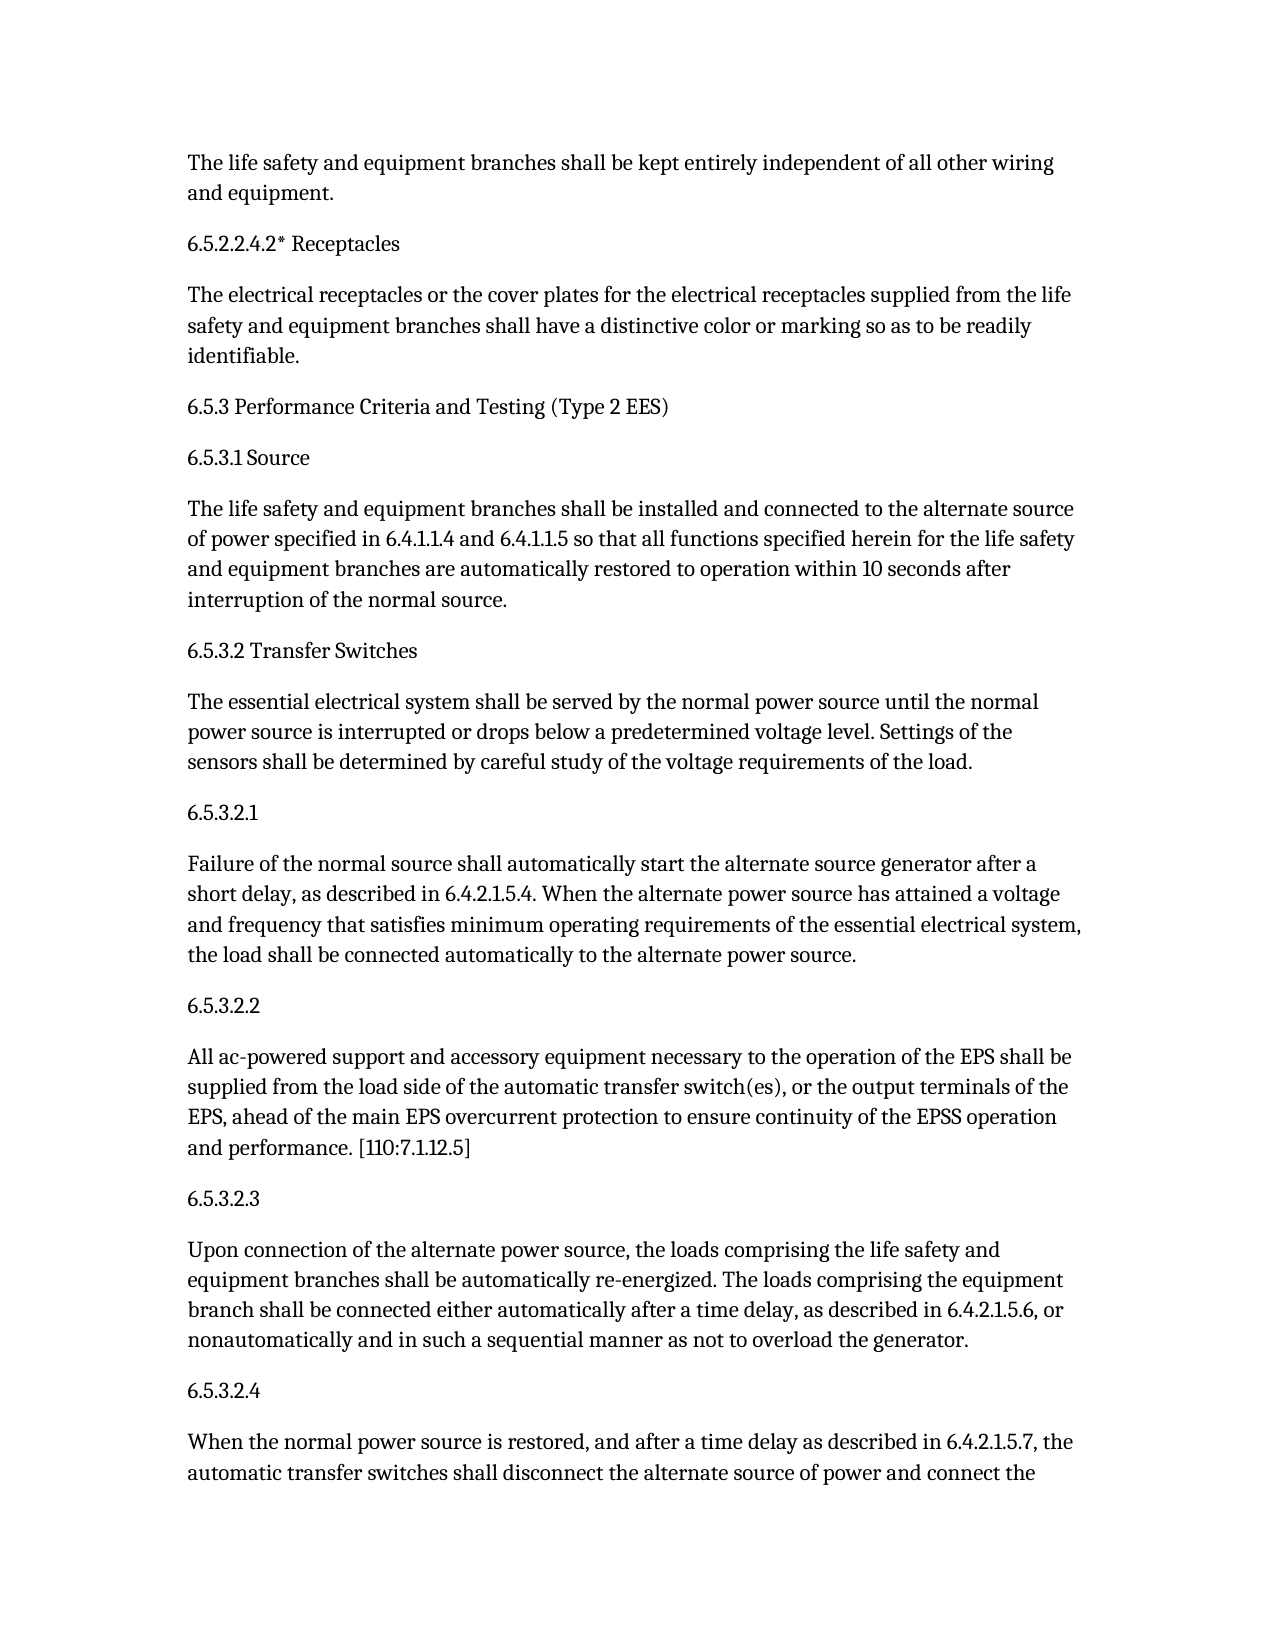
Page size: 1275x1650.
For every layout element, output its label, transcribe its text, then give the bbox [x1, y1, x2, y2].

text Failure of the normal source shall automatically start the alternate source generator after a short delay, as described in 6.4.2.1.5.4. When the alternate power source has attained a voltage and frequency that satisfies minimum operating requirements of the essential electrical system, the load shall be connected automatically to the alternate power source. [187, 851, 1087, 968]
text The essential electrical system shall be served by the normal power source until the normal power source is interrupted or drops below a predetermined voltage level. Settings of the sensors shall be determined by careful study of the voltage requirements of the load. [187, 688, 1087, 775]
text All ac-powered support and accessory equipment necessary to the operation of the EPS shall be supplied from the load side of the automatic transfer switch(es), or the output terminals of the EPS, ahead of the main EPS overcurrent protection to ensure continuity of the EPSS operation and performance. [110:7.1.12.5] [187, 1044, 1087, 1161]
text 6.5.3.2.1 [187, 800, 1087, 826]
text 6.5.3.2.2 [187, 993, 1087, 1019]
text 6.5.3.2 Transfer Switches [187, 637, 1087, 664]
text Upon connection of the alternate power source, the loads comprising the life safety and equipment branches shall be automatically re-energized. The loads comprising the equipment branch shall be connected either automatically after a time delay, as described in 6.4.2.1.5.6, or nonautomatically and in such a sequential manner as not to overload the generator. [187, 1236, 1087, 1353]
text 6.5.2.2.4.2* Receptacles [187, 231, 1087, 258]
text 6.5.3.2.3 [187, 1185, 1087, 1212]
text The life safety and equipment branches shall be installed and connected to the alternate source of power specified in 6.4.1.1.4 and 6.4.1.1.5 so that all functions specified herein for the life safety and equipment branches are automatically restored to operation within 10 seconds after interruption of the normal source. [187, 496, 1087, 613]
text 6.5.3 Performance Criteria and Testing (Type 2 EES) [187, 394, 1087, 420]
text 6.5.3.1 Source [187, 445, 1087, 471]
text The life safety and equipment branches shall be kept entirely independent of all other wiring and equipment. [187, 150, 1087, 207]
text 6.5.3.2.4 [187, 1378, 1087, 1404]
text The electrical receptacles or the cover plates for the electrical receptacles supplied from the life safety and equipment branches shall have a distinctive color or marking so as to be readily identifiable. [187, 282, 1087, 369]
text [187, 1429, 1087, 1486]
